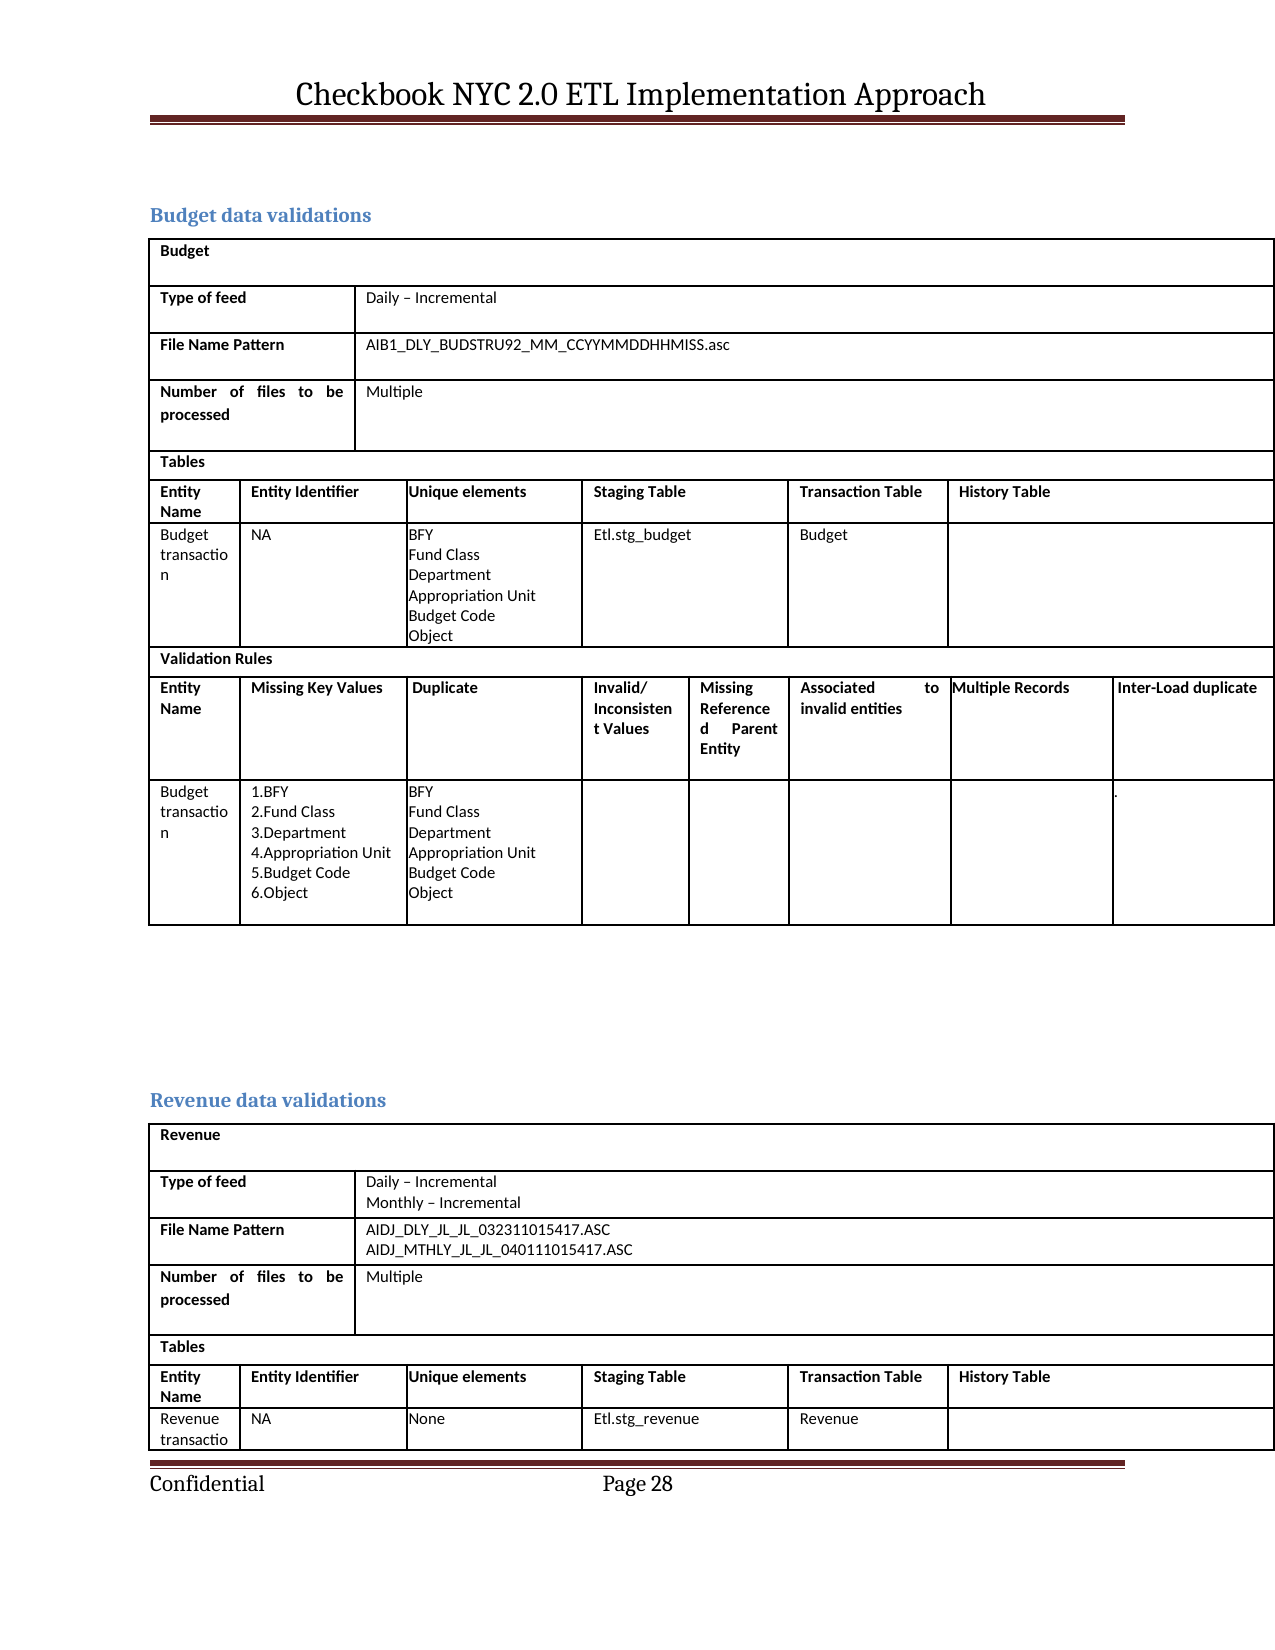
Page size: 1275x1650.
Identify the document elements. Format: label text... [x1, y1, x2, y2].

table_cell Multiple [356, 381, 1273, 449]
table_cell Budget transaction [150, 524, 239, 646]
table_cell Daily – Incremental [356, 287, 1273, 332]
table_cell Budget transaction [150, 781, 239, 923]
table_header Revenue [150, 1125, 1273, 1169]
table_cell Budget [789, 524, 947, 646]
table_cell [790, 781, 950, 923]
table_cell [949, 1409, 1273, 1449]
table_cell File Name Pattern [150, 1219, 354, 1264]
subtitle Revenue data validations [150, 1089, 1125, 1113]
table_cell Number of files to be processed [150, 381, 354, 449]
table_cell Tables [150, 452, 1273, 479]
table_header Budget [150, 240, 1273, 285]
table_cell Revenue transaction [150, 1409, 239, 1449]
table_cell BFY Fund Class Department Appropriation Unit Budget Code Object [408, 781, 581, 923]
table_cell Type of feed [150, 1172, 354, 1217]
table_cell Validation Rules [150, 648, 1273, 676]
table_cell Unique elements [408, 481, 581, 522]
table_cell Associated to invalid entities [790, 678, 950, 779]
subtitle Budget data validations [150, 204, 1125, 228]
table_cell Transaction Table [789, 1366, 947, 1407]
table_cell Entity Identifier [241, 1366, 406, 1407]
table_cell Daily – Incremental Monthly – Incremental [356, 1172, 1273, 1217]
table_cell Number of files to be processed [150, 1266, 354, 1334]
table_cell [952, 781, 1112, 923]
table_cell [583, 781, 688, 923]
table_cell Inter-Load duplicate [1114, 678, 1273, 779]
table_cell History Table [949, 481, 1273, 522]
table_cell . [1114, 781, 1273, 923]
table_cell Entity Name [150, 481, 239, 522]
table_cell Unique elements [408, 1366, 581, 1407]
table_cell None [408, 1409, 581, 1449]
table_cell History Table [949, 1366, 1273, 1407]
table_cell [690, 781, 788, 923]
table_cell NA [241, 1409, 406, 1449]
table_cell BFY Fund Class Department Appropriation Unit Budget Code Object [408, 524, 581, 646]
table_cell 1.BFY 2.Fund Class 3.Department 4.Appropriation Unit 5.Budget Code 6.Object [241, 781, 406, 923]
table_cell Etl.stg_budget [583, 524, 787, 646]
table_cell Transaction Table [789, 481, 947, 522]
table_cell Staging Table [583, 1366, 787, 1407]
table_cell Multiple [356, 1266, 1273, 1334]
table_cell Revenue [789, 1409, 947, 1449]
table_cell AIB1_DLY_BUDSTRU92_MM_CCYYMMDDHHMISS.asc [356, 334, 1273, 379]
table_cell AIDJ_DLY_JL_JL_032311015417.ASC AIDJ_MTHLY_JL_JL_040111015417.ASC [356, 1219, 1273, 1264]
table_cell Invalid/Inconsistent Values [583, 678, 688, 779]
table_cell Etl.stg_revenue [583, 1409, 787, 1449]
table_cell Entity Name [150, 1366, 239, 1407]
table_cell Duplicate [408, 678, 581, 779]
table_cell Tables [150, 1336, 1273, 1364]
table_cell Multiple Records [952, 678, 1112, 779]
table_cell Type of feed [150, 287, 354, 332]
table_cell File Name Pattern [150, 334, 354, 379]
table_cell Missing Referenced Parent Entity [690, 678, 788, 779]
table_cell Staging Table [583, 481, 787, 522]
table_cell [949, 524, 1273, 646]
table_cell Missing Key Values [241, 678, 406, 779]
table_cell Entity Name [150, 678, 239, 779]
table_cell Entity Identifier [241, 481, 406, 522]
table_cell NA [241, 524, 406, 646]
